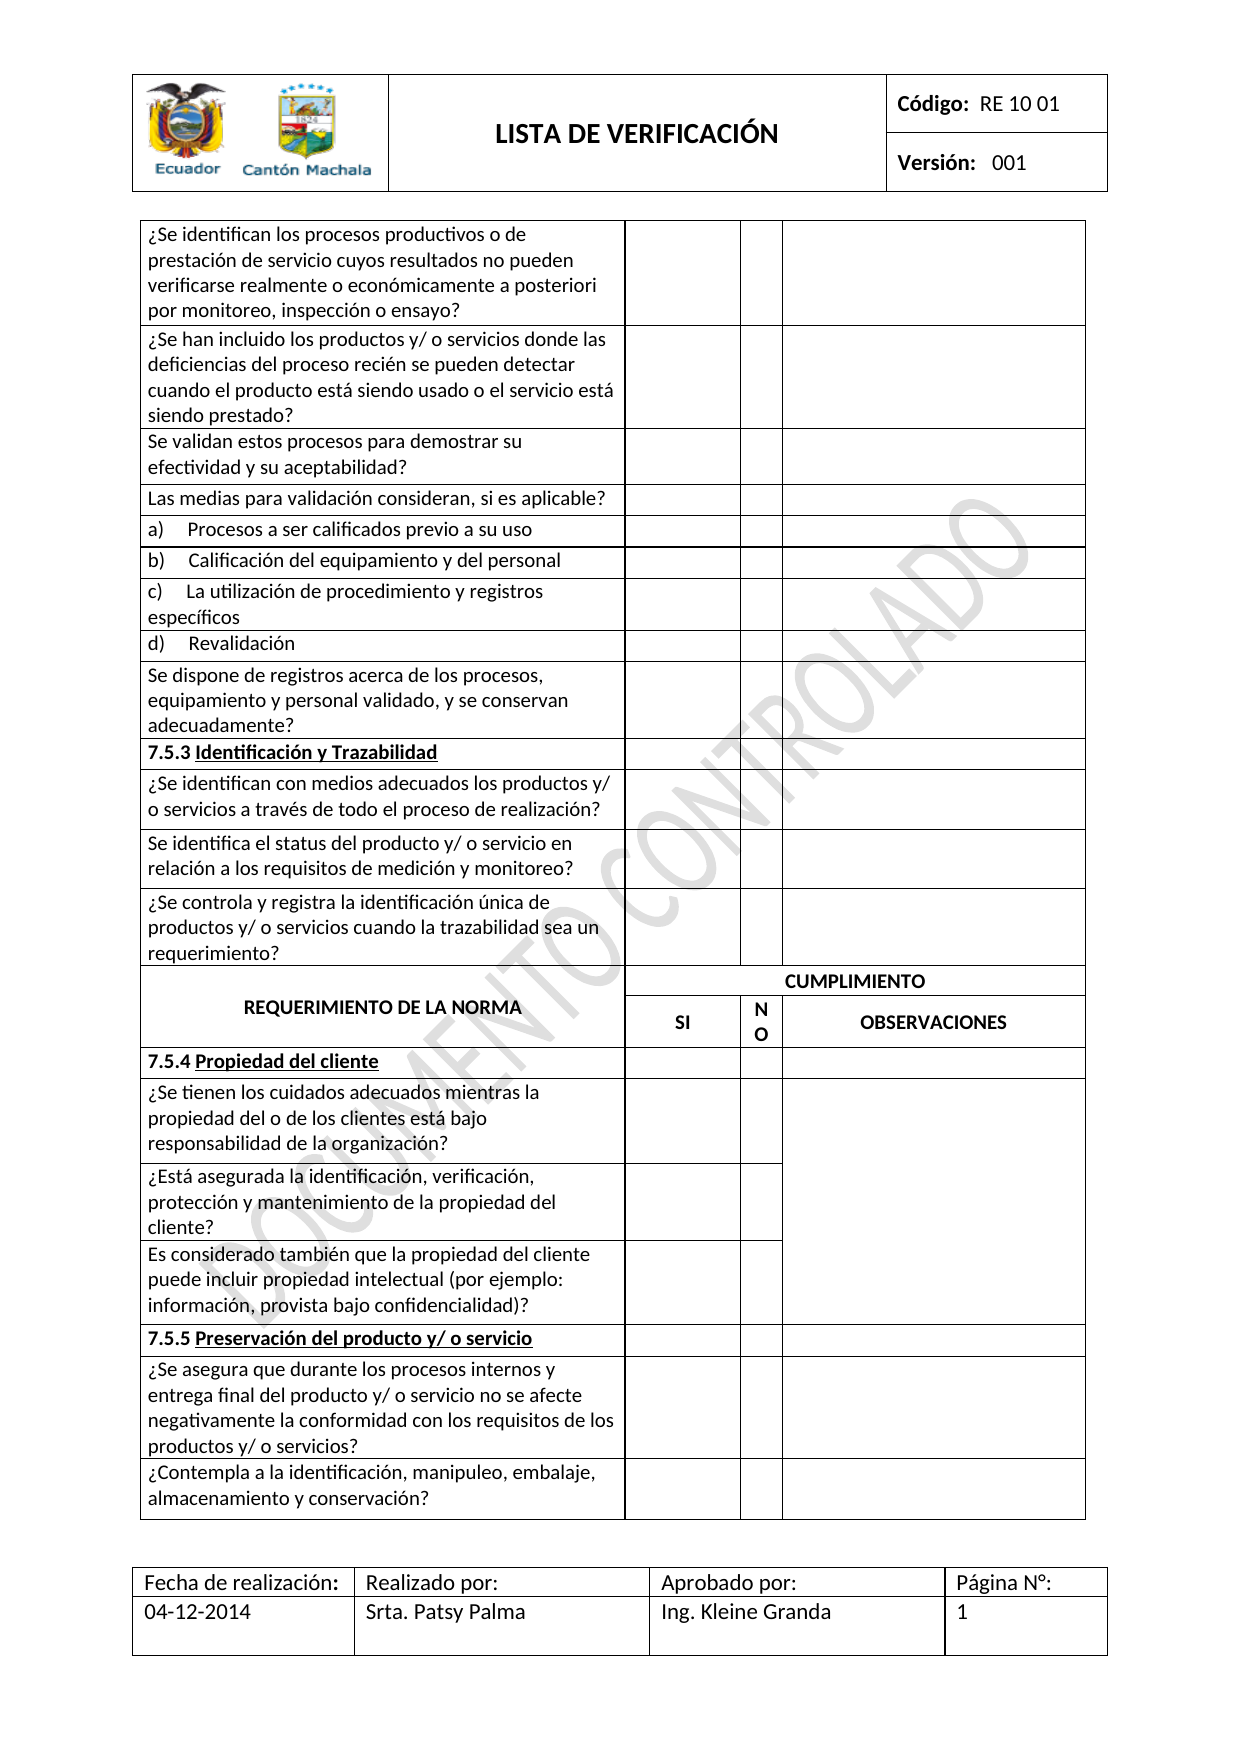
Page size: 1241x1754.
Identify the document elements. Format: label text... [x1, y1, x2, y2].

table_cell Las medias para validación consideran, si es aplicable? [141, 485, 624, 515]
table_cell [741, 889, 782, 965]
table_cell Se dispone de registros acerca de los procesos, equipamiento y personal validado, y se conservan adecuadamente? [141, 662, 624, 738]
table_cell [783, 579, 1085, 629]
table_cell Se identifica el status del producto y/ o servicio en relación a los requisitos de medición y monitoreo? [141, 830, 624, 888]
table_cell [626, 1164, 740, 1240]
table_cell [741, 1459, 782, 1519]
table_cell [783, 1325, 1085, 1356]
table_cell [741, 1241, 782, 1324]
table_cell [626, 516, 740, 546]
table_cell a) Procesos a ser calificados previo a su uso [141, 516, 624, 546]
table_cell [626, 1459, 740, 1519]
table_cell [783, 662, 1085, 738]
table_cell [783, 485, 1085, 515]
table_cell Es considerado también que la propiedad del cliente puede incluir propiedad intelectual (por ejemplo: información, provista bajo confidencialidad)? [141, 1241, 624, 1324]
table_cell 7.5.4 Propiedad del cliente [141, 1048, 624, 1078]
table_cell [626, 1048, 740, 1078]
table_cell [626, 770, 740, 829]
table_cell [783, 1048, 1085, 1078]
table_cell [783, 1459, 1085, 1519]
picture [144, 75, 377, 182]
table_cell [741, 1079, 782, 1163]
table_cell [741, 1357, 782, 1458]
table_cell 7.5.5 Preservación del producto y/ o servicio [141, 1325, 624, 1356]
table_cell [626, 548, 740, 578]
table_cell REQUERIMIENTO DE LA NORMA [141, 966, 624, 1047]
table_cell ¿Se asegura que durante los procesos internos y entrega final del producto y/ o servicio no se afecte negativamente la conformidad con los requisitos de los productos y/ o servicios? [141, 1357, 624, 1458]
table_cell [741, 662, 782, 738]
table_cell c) La utilización de procedimiento y registros específicos [141, 579, 624, 629]
table_cell CUMPLIMIENTO [626, 966, 1085, 995]
table_cell [783, 889, 1085, 965]
table_cell [741, 1164, 782, 1240]
table_cell [741, 1048, 782, 1078]
table_cell [783, 429, 1085, 484]
table_cell [626, 221, 740, 325]
table_cell [783, 516, 1085, 546]
table_cell [741, 221, 782, 325]
table_cell OBSERVACIONES [783, 996, 1085, 1047]
table_cell [626, 662, 740, 738]
table_cell [626, 326, 740, 428]
table_cell [626, 579, 740, 629]
table_cell ¿Se identifican los procesos productivos o de prestación de servicio cuyos resultados no pueden verificarse realmente o económicamente a posteriori por monitoreo, inspección o ensayo? [141, 221, 624, 325]
table_cell [626, 889, 740, 965]
table_cell [783, 1357, 1085, 1458]
table_cell [626, 1079, 740, 1163]
table_cell [783, 631, 1085, 661]
table_cell [741, 326, 782, 428]
table_cell ¿Contempla a la identificación, manipuleo, embalaje, almacenamiento y conservación? [141, 1459, 624, 1519]
table_cell Se validan estos procesos para demostrar su efectividad y su aceptabilidad? [141, 429, 624, 484]
table_cell [783, 221, 1085, 325]
table_cell [783, 739, 1085, 769]
table_cell [783, 830, 1085, 888]
table_cell 7.5.3 Identificación y Trazabilidad [141, 739, 624, 769]
table_cell [741, 485, 782, 515]
table_cell [783, 326, 1085, 428]
table_cell [626, 1241, 740, 1324]
table_cell b) Calificación del equipamiento y del personal [141, 548, 624, 578]
table_cell ¿Se tienen los cuidados adecuados mientras la propiedad del o de los clientes está bajo responsabilidad de la organización? [141, 1079, 624, 1163]
table_cell ¿Se identifican con medios adecuados los productos y/ o servicios a través de todo el proceso de realización? [141, 770, 624, 829]
table_cell [626, 1357, 740, 1458]
table_cell [626, 1325, 740, 1356]
table_cell ¿Se han incluido los productos y/ o servicios donde las deficiencias del proceso recién se pueden detectar cuando el producto está siendo usado o el servicio está siendo prestado? [141, 326, 624, 428]
table_cell d) Revalidación [141, 631, 624, 661]
table_cell [626, 830, 740, 888]
table_cell [783, 770, 1085, 829]
table_cell [626, 485, 740, 515]
table_cell ¿Se controla y registra la identificación única de productos y/ o servicios cuando la trazabilidad sea un requerimiento? [141, 889, 624, 965]
table_cell ¿Está asegurada la identificación, verificación, protección y mantenimiento de la propiedad del cliente? [141, 1164, 624, 1240]
table_cell [626, 739, 740, 769]
table_cell SI [626, 996, 740, 1047]
table_cell [741, 631, 782, 661]
table_cell [741, 429, 782, 484]
table_cell [626, 631, 740, 661]
table_cell [741, 548, 782, 578]
table_cell [741, 739, 782, 769]
table_cell [741, 516, 782, 546]
table_cell [741, 770, 782, 829]
table_cell NO [741, 996, 782, 1047]
table_cell [783, 548, 1085, 578]
table_cell [741, 579, 782, 629]
table_cell [783, 1079, 1085, 1324]
table_cell [741, 1325, 782, 1356]
table_cell [741, 830, 782, 888]
table_cell [626, 429, 740, 484]
